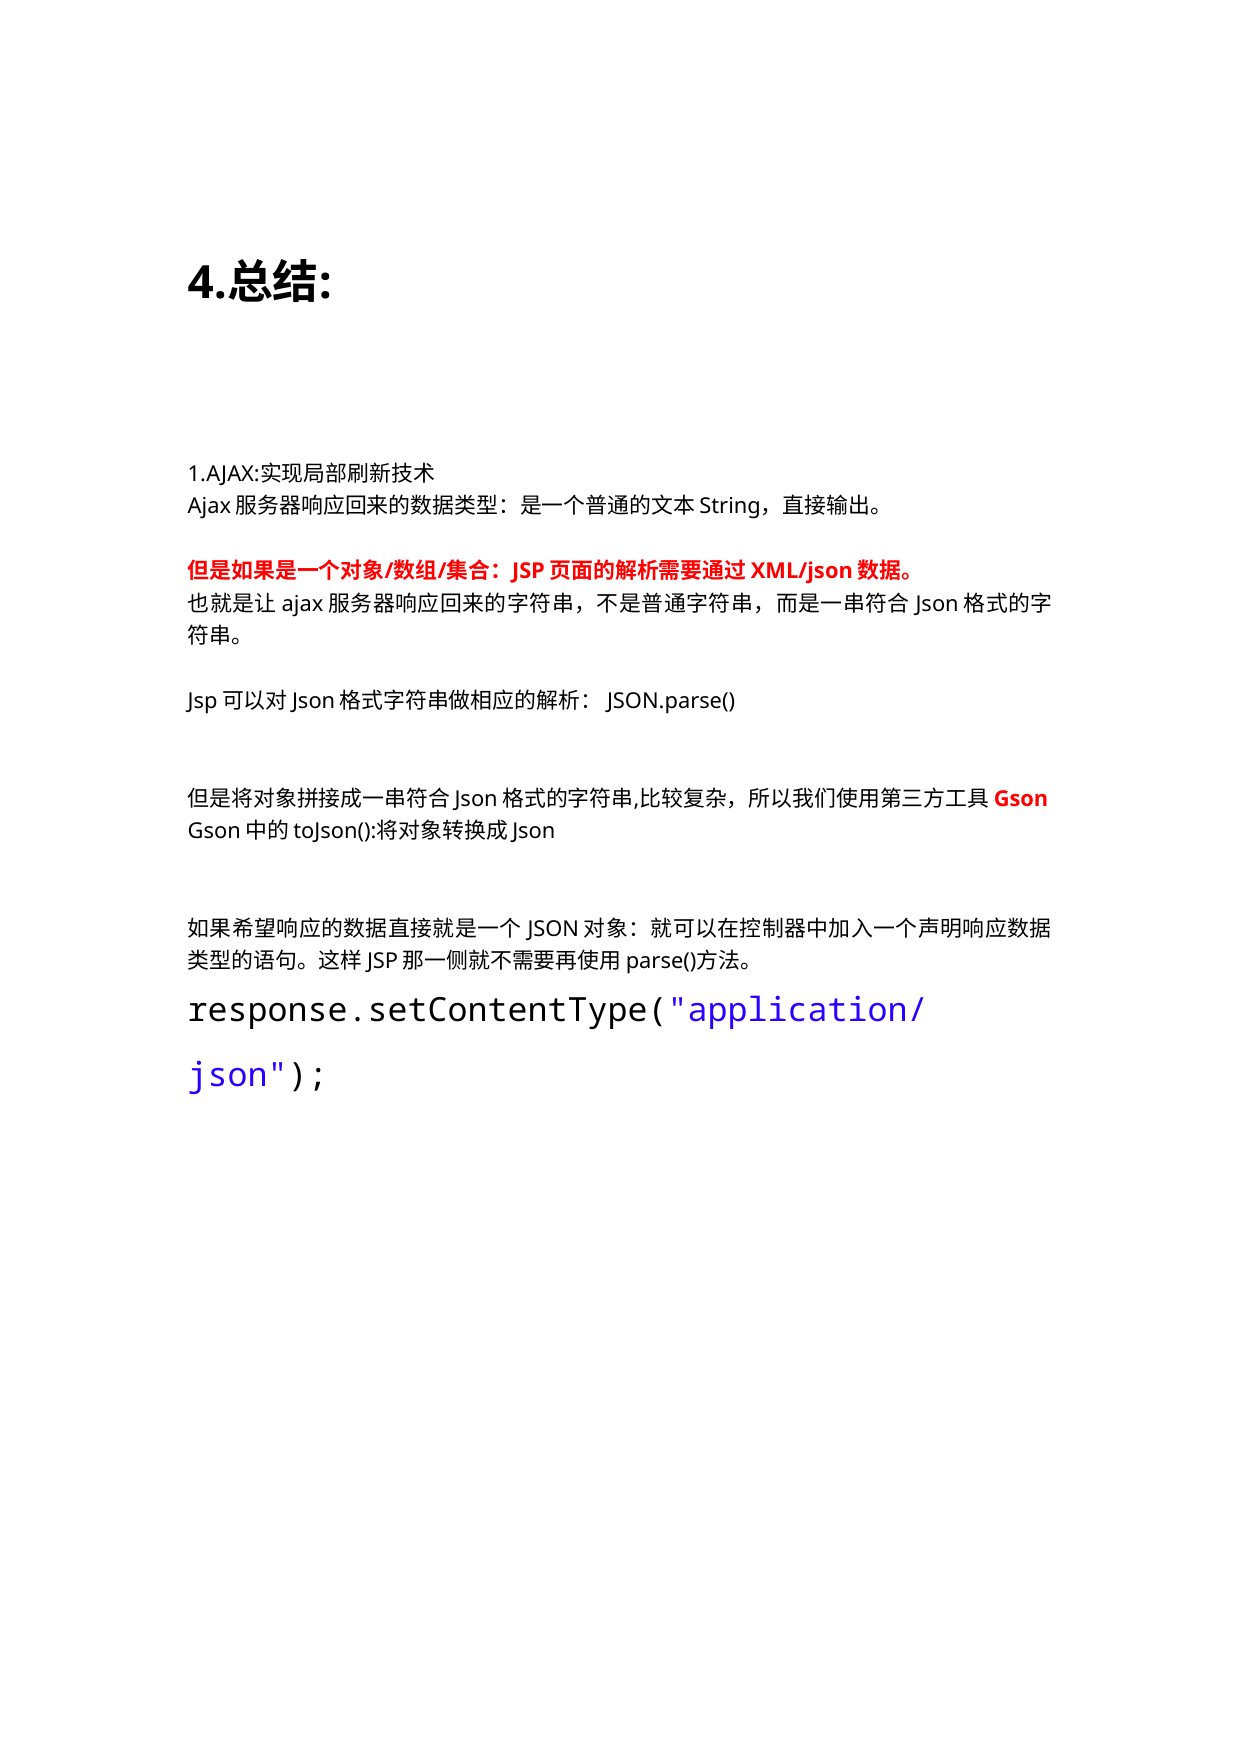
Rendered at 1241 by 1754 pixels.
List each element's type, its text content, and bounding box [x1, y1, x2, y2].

text response.setContentType("application/json"); [187, 976, 1053, 1106]
text 也就是让ajax服务器响应回来的字符串，不是普通字符串，而是一串符合Json格式的字符串。 [187, 586, 1053, 651]
text 1.AJAX:实现局部刷新技术 [187, 456, 1053, 488]
subtitle 4.总结: [187, 230, 1053, 327]
text Ajax服务器响应回来的数据类型：是一个普通的文本String，直接输出。 [187, 488, 1053, 521]
text Jsp可以对Json格式字符串做相应的解析： JSON.parse() [187, 683, 1053, 716]
text 但是如果是一个对象/数组/集合：JSP页面的解析需要通过XML/json数据。 [187, 553, 1053, 586]
text 但是将对象拼接成一串符合Json格式的字符串,比较复杂，所以我们使用第三方工具Gson [187, 781, 1053, 813]
text 如果希望响应的数据直接就是一个JSON对象：就可以在控制器中加入一个声明响应数据类型的语句。这样JSP那一侧就不需要再使用parse()方法。 [187, 911, 1053, 976]
text Gson中的toJson():将对象转换成Json [187, 813, 1053, 846]
